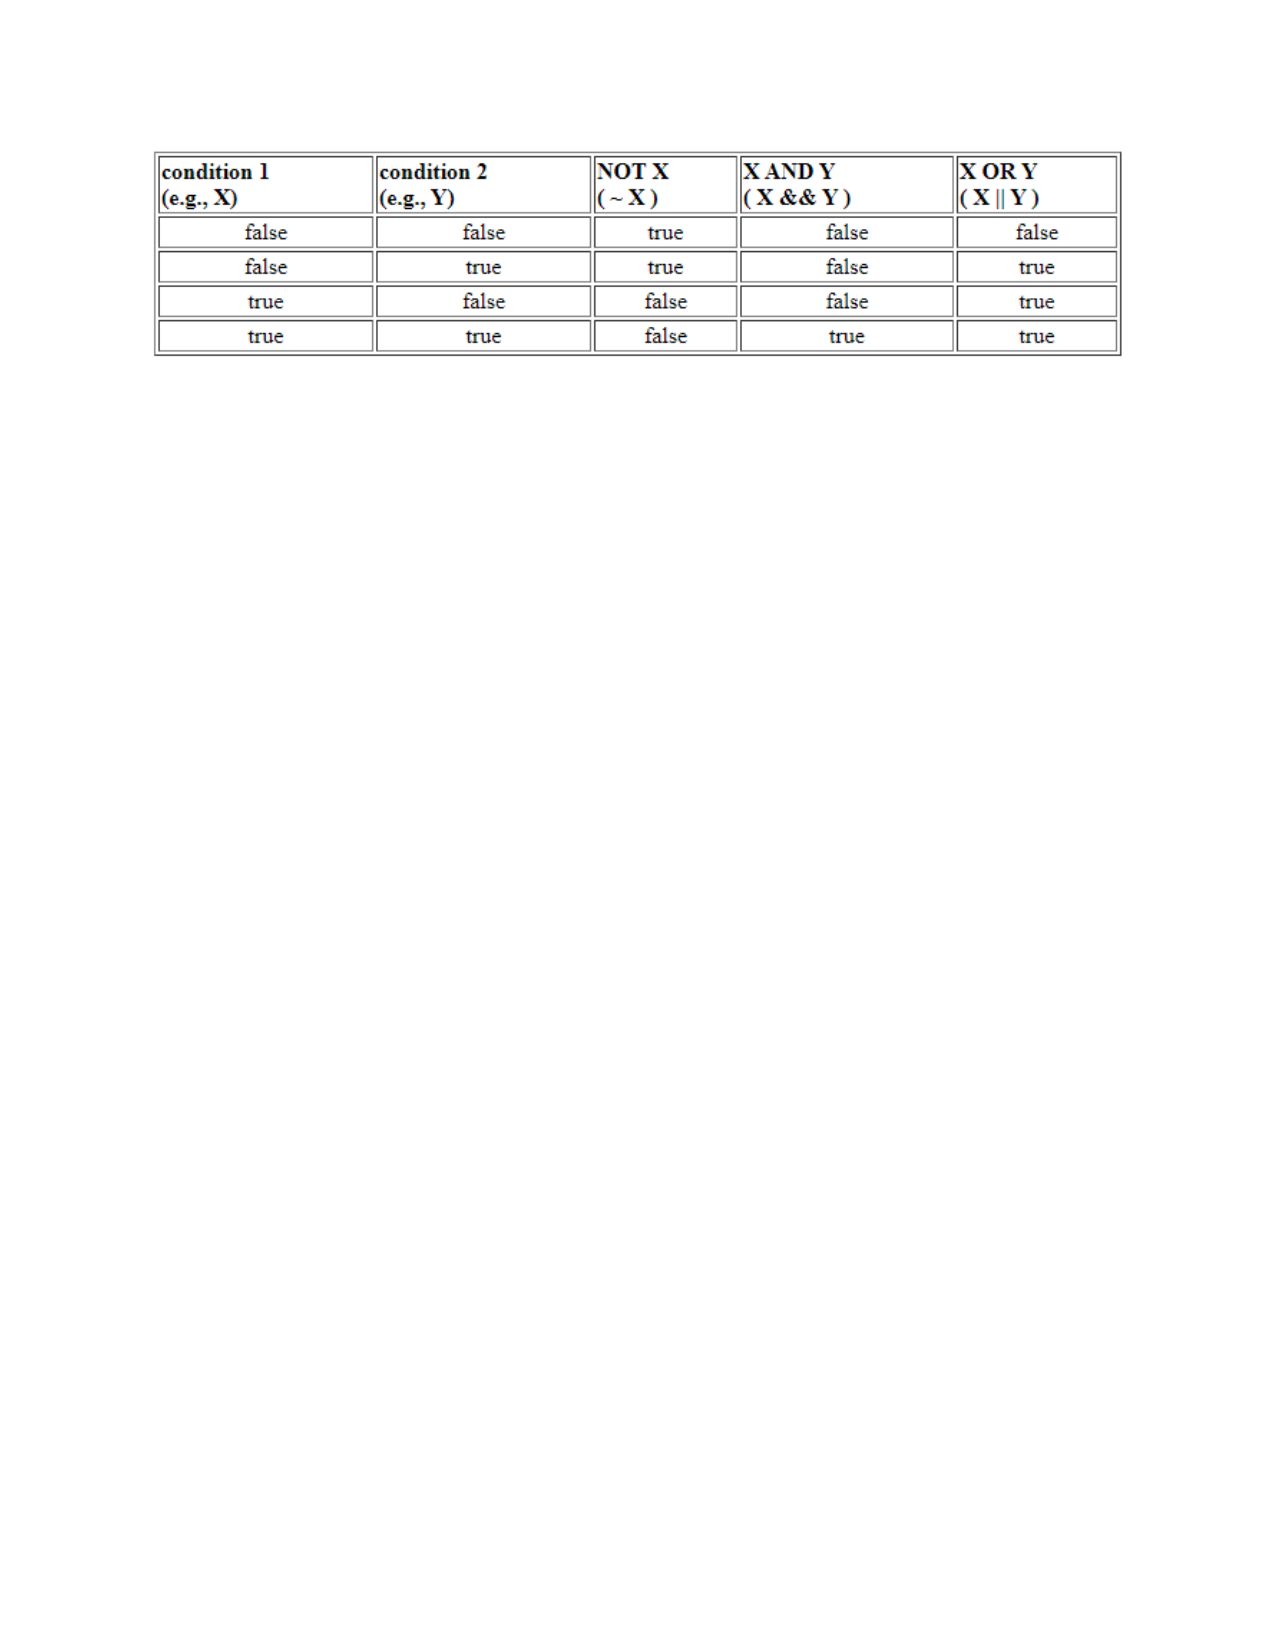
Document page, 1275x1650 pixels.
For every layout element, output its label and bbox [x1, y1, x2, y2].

picture [150, 150, 1125, 359]
